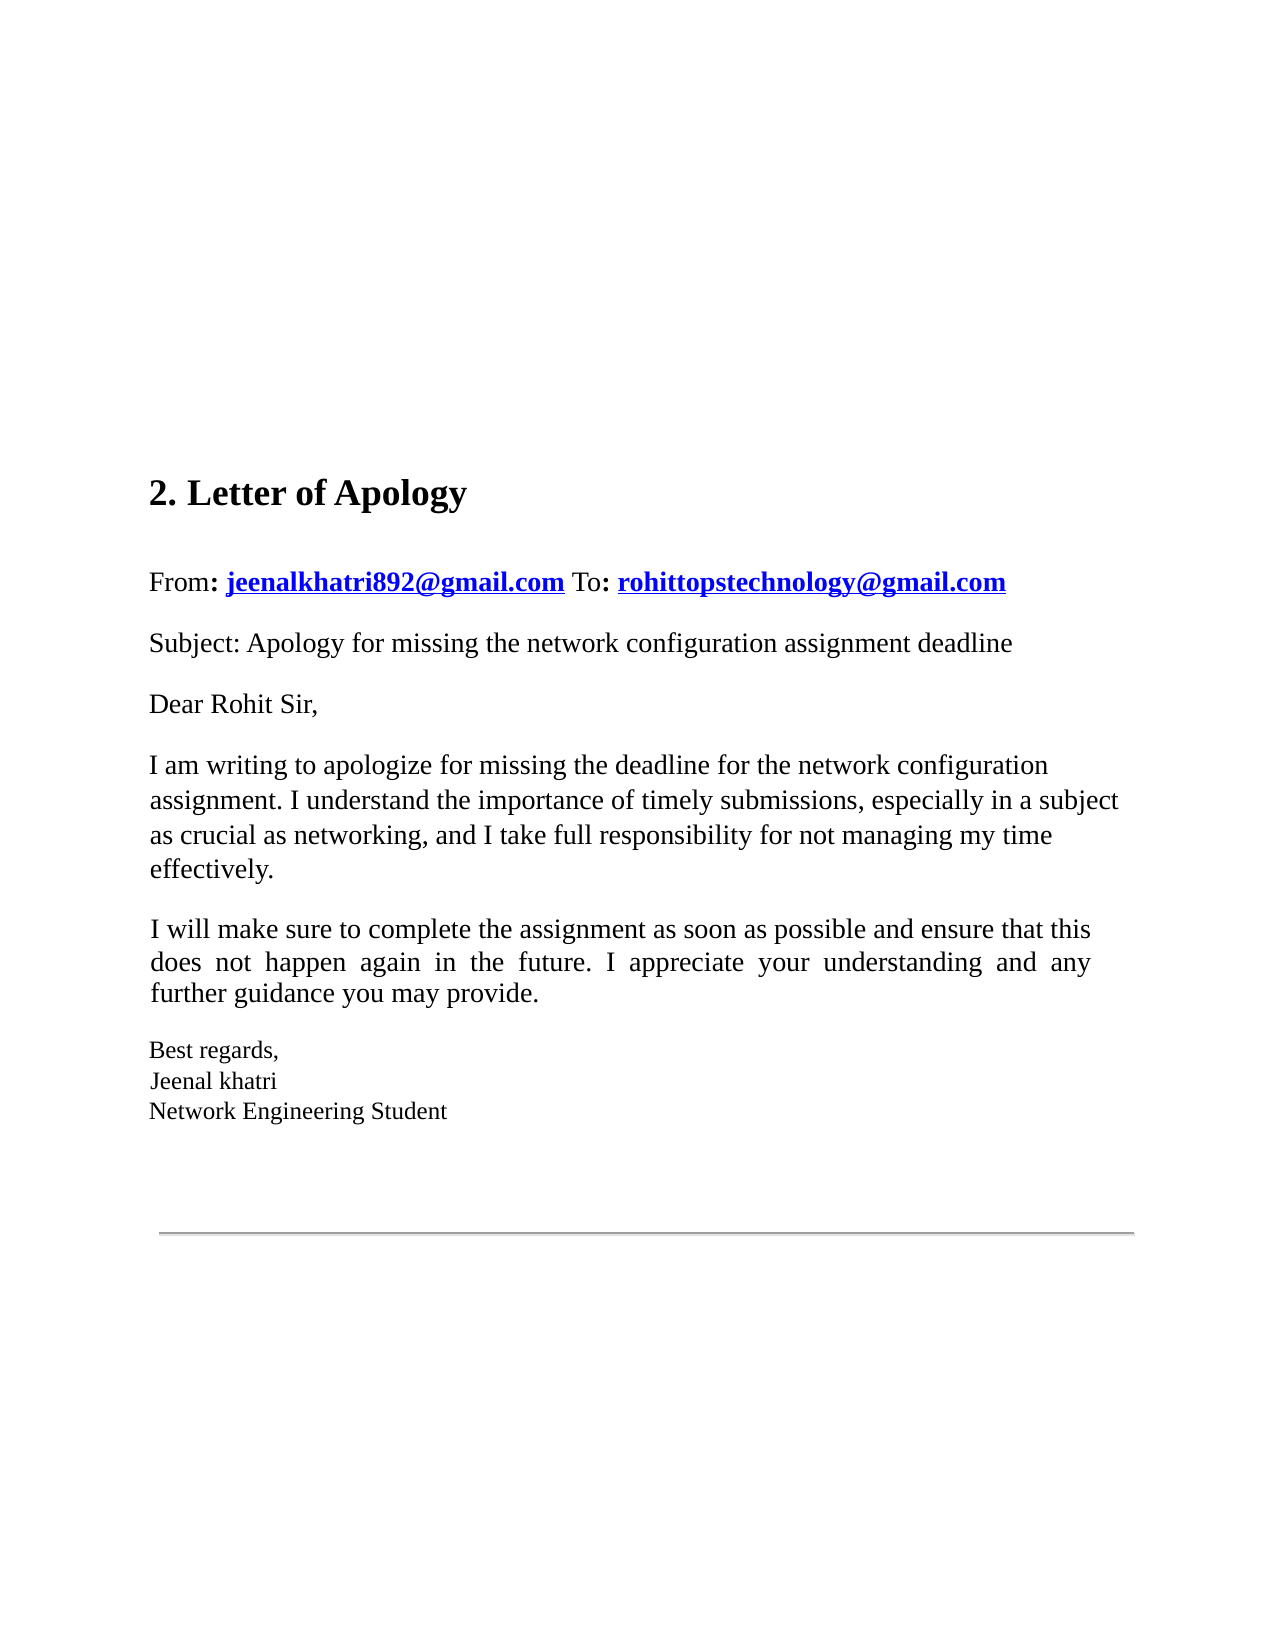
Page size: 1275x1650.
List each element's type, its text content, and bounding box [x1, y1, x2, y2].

text Network Engineering Student [148, 1096, 1123, 1125]
text I am writing to apologize for missing the deadline for the network configuration assignment. I understand the importance of timely submissions, especially in a subject as crucial as networking, and I take full responsibility for not managing my time effectively. [148, 748, 1135, 885]
text I will make sure to complete the assignment as soon as possible and ensure that this does not happen again in the future. I appreciate your understanding and any further guidance you may provide. [150, 914, 1094, 1009]
text Subject: Apology for missing the network configuration assignment deadline [148, 626, 1135, 658]
text Best regards, [148, 1035, 1123, 1064]
subtitle Letter of Apology [148, 471, 1135, 514]
text Dear Rohit Sir, [148, 687, 1135, 719]
subtitle From: jeenalkhatri892@gmail.com To: rohittopstechnology@gmail.com [148, 565, 1135, 597]
text Jeenal khatri [150, 1066, 1123, 1094]
